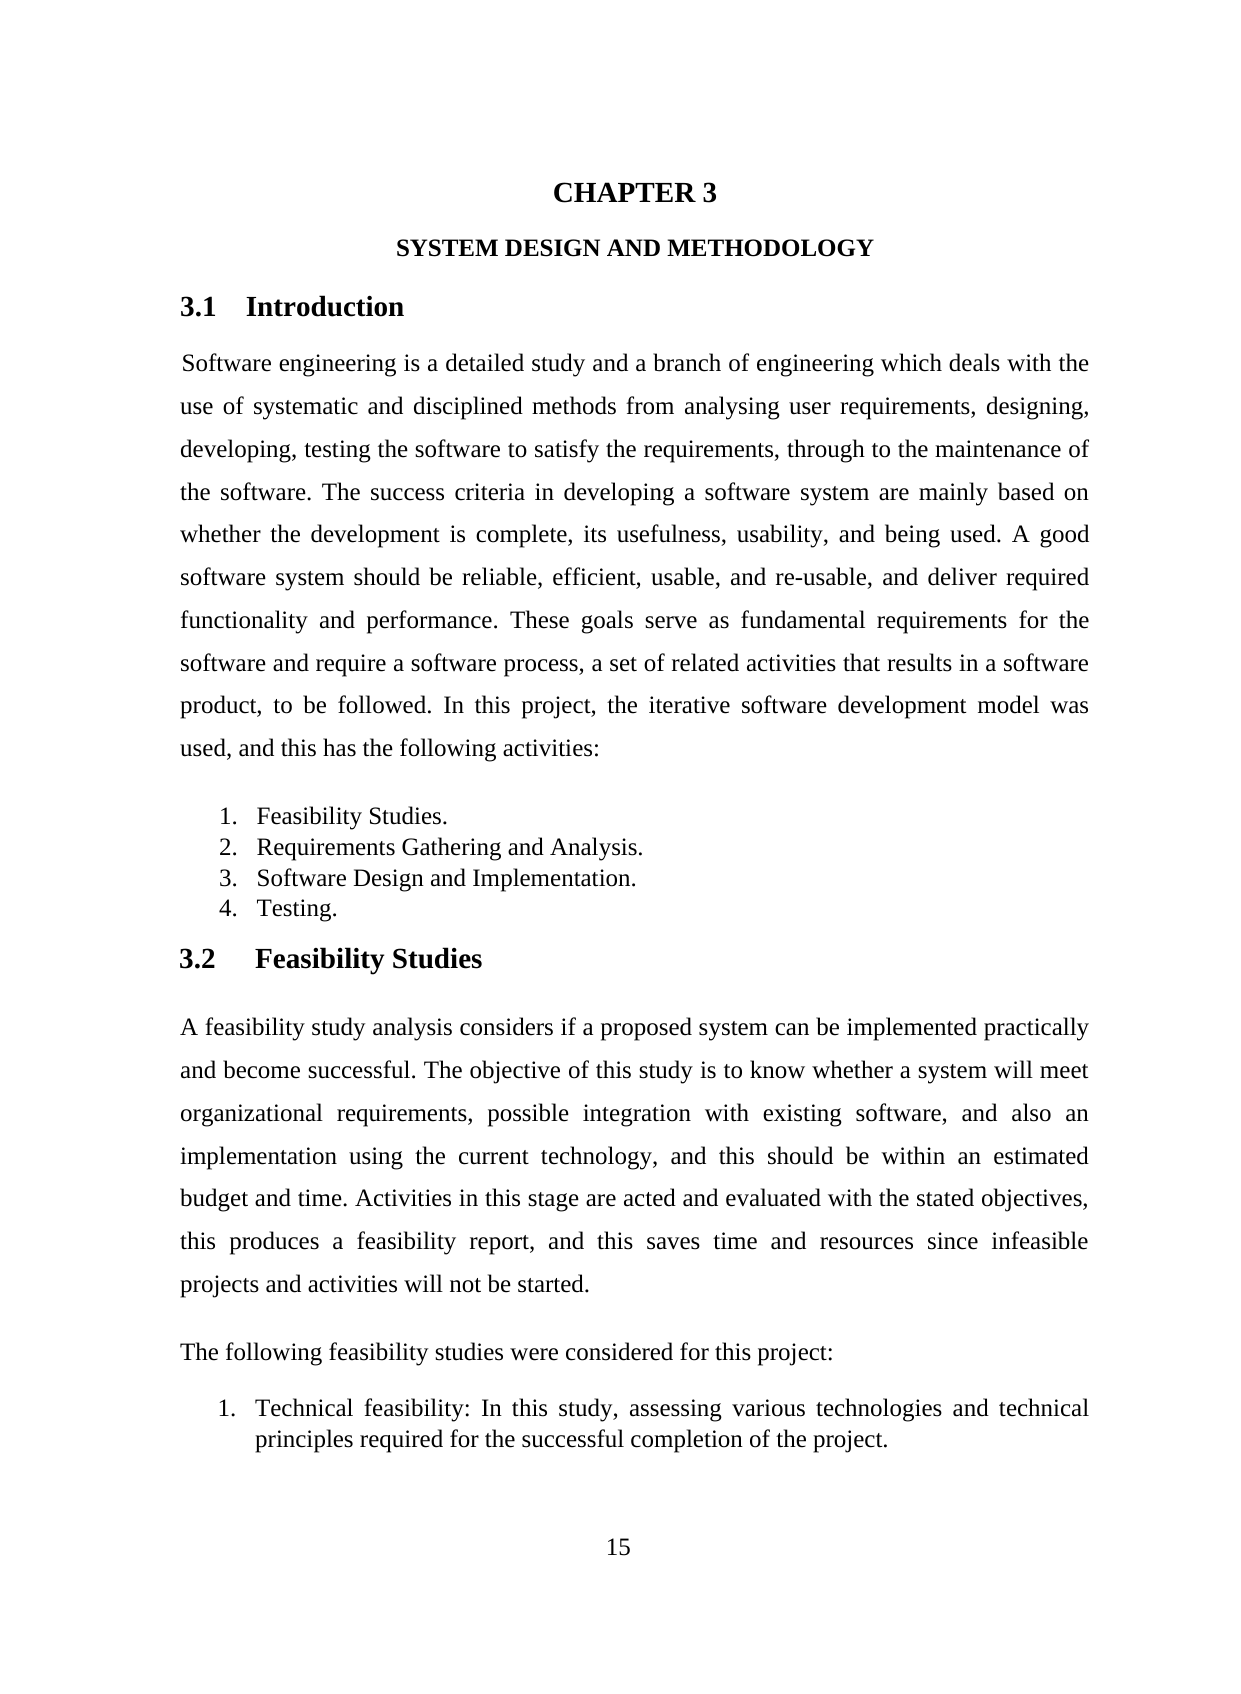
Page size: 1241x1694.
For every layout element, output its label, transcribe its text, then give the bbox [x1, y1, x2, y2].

text A feasibility study analysis considers if a proposed system can be implemented practically and become successful. The objective of this study is to know whether a system will meet organizational requirements, possible integration with existing software, and also an implementation using the current technology, and this should be within an estimated budget and time. Activities in this stage are acted and evaluated with the stated objectives, this produces a feasibility report, and this saves time and resources since infeasible projects and activities will not be started. [180, 1012, 1090, 1298]
list Testing. [219, 893, 1090, 922]
subtitle 3.2 Feasibility Studies [179, 941, 1090, 974]
list Software Design and Implementation. [219, 863, 1090, 891]
list Requirements Gathering and Analysis. [219, 832, 1090, 861]
subtitle CHAPTER 3 [180, 175, 1090, 208]
text Software engineering is a detailed study and a branch of engineering which deals with the use of systematic and disciplined methods from analysing user requirements, designing, developing, testing the software to satisfy the requirements, through to the maintenance of the software. The success criteria in developing a software system are mainly based on whether the development is complete, its usefulness, usability, and being used. A good software system should be reliable, efficient, usable, and re-usable, and deliver required functionality and performance. These goals serve as fundamental requirements for the software and require a software process, a set of related activities that results in a software product, to be followed. In this project, the iterative software development model was used, and this has the following activities: [180, 348, 1090, 762]
list Feasibility Studies. [219, 801, 1090, 830]
list Technical feasibility: In this study, assessing various technologies and technical principles required for the successful completion of the project. [217, 1393, 1090, 1452]
subtitle SYSTEM DESIGN AND METHODOLOGY [180, 233, 1090, 262]
subtitle 3.1 Introduction [180, 289, 1090, 323]
text The following feasibility studies were considered for this project: [180, 1337, 1090, 1366]
